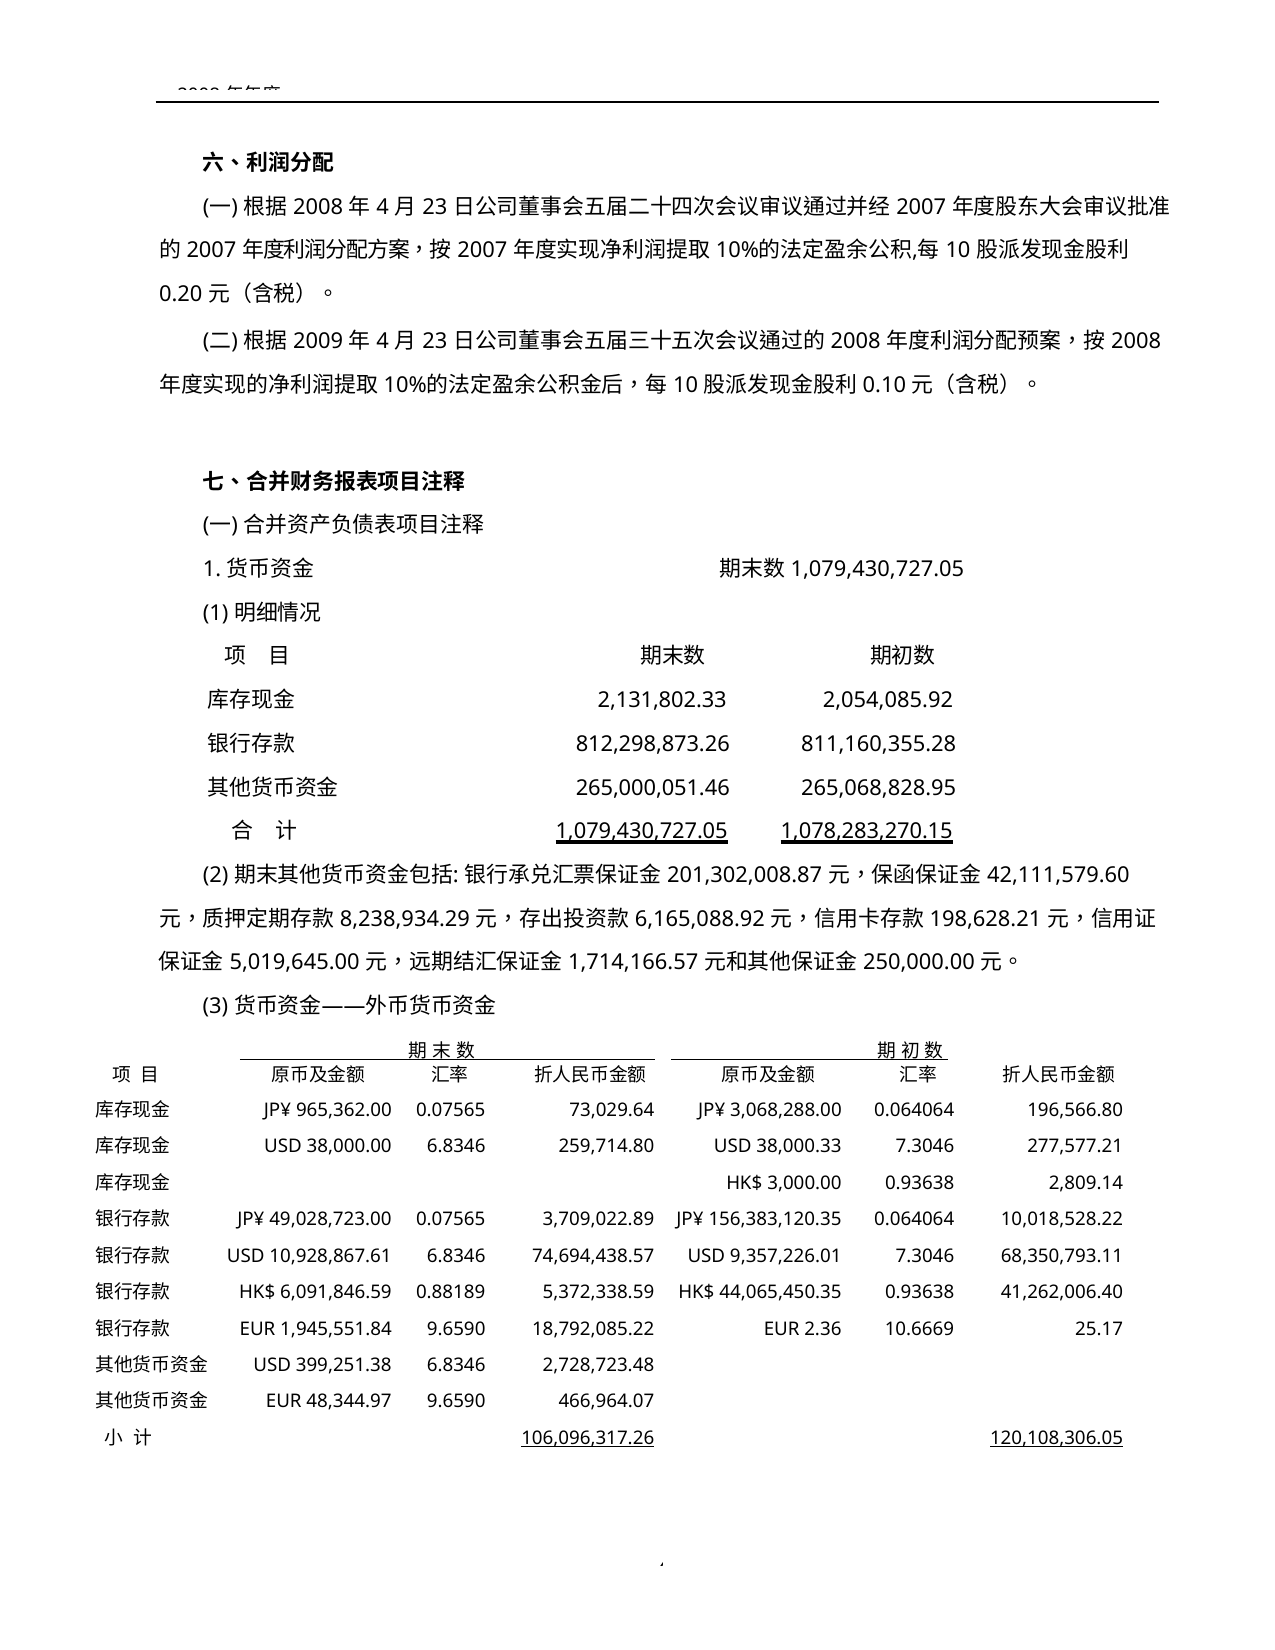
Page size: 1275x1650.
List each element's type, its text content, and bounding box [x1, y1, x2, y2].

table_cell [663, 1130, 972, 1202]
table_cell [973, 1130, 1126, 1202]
text 年度实现的净利润提取 10%的法定盈余公积金后，每 10 股派发现金股利 0.10 元（含税）。 [159, 369, 1171, 399]
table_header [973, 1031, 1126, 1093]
text 元，质押定期存款 8,238,934.29 元，存出投资款 6,165,088.92 元，信用卡存款 198,628.21 元，信用证 [159, 903, 1171, 932]
text 银行存款 812,298,873.26 811,160,355.28 [208, 728, 1171, 758]
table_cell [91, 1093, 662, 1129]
text (二) 根据 2009 年 4 月 23 日公司董事会五届三十五次会议通过的 2008 年度利润分配预案，按 2008 [203, 325, 1171, 355]
text 合 计 1,079,430,727.05 1,078,283,270.15 [79, 815, 1104, 845]
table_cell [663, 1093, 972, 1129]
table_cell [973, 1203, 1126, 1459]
text (2) 期末其他货币资金包括: 银行承兑汇票保证金 201,302,008.87 元，保函保证金 42,111,579.60 [203, 859, 1171, 889]
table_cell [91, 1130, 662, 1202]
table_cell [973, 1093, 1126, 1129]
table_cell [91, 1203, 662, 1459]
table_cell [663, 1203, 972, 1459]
subtitle 六、利润分配 [203, 147, 1171, 177]
text (一) 根据 2008 年 4 月 23 日公司董事会五届二十四次会议审议通过并经 2007 年度股东大会审议批准 [203, 191, 1171, 221]
text 其他货币资金 265,000,051.46 265,068,828.95 [208, 772, 1171, 801]
text (3) 货币资金——外币货币资金 [202, 990, 1171, 1020]
subtitle 七、合并财务报表项目注释 [203, 466, 1171, 496]
text 项 目 期末数 期初数 [79, 641, 1081, 670]
text 库存现金 2,131,802.33 2,054,085.92 [208, 684, 1171, 714]
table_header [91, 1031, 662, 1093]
text (1) 明细情况 [203, 597, 1171, 627]
text 1. 货币资金 期末数 1,079,430,727.05 [203, 553, 1171, 583]
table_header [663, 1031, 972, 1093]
text 保证金 5,019,645.00 元，远期结汇保证金 1,714,166.57 元和其他保证金 250,000.00 元。 [79, 946, 1103, 976]
text 的 2007 年度利润分配方案，按 2007 年度实现净利润提取 10%的法定盈余公积,每 10 股派发现金股利 0.20 元（含税）。 [159, 234, 1171, 308]
text (一) 合并资产负债表项目注释 [203, 509, 1171, 539]
